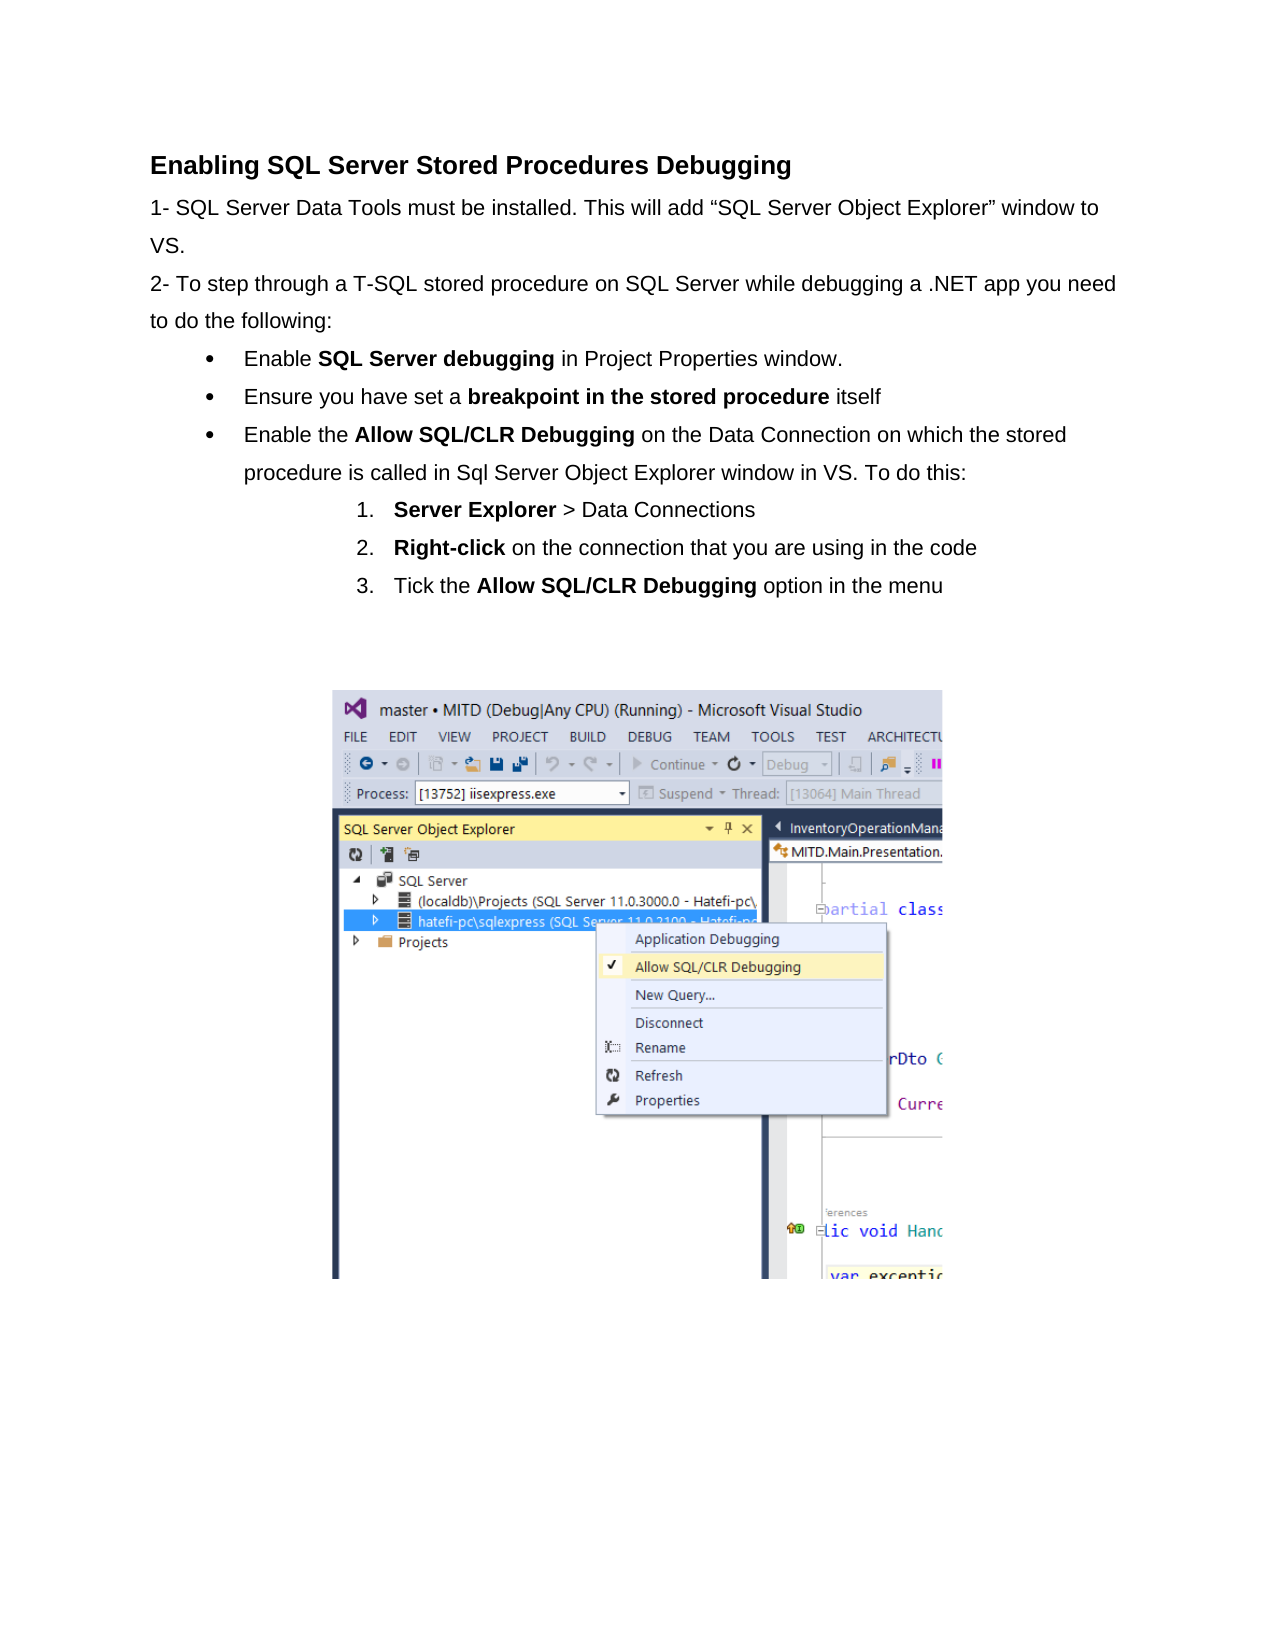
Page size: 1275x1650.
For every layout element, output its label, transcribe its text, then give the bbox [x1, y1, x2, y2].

picture [332, 690, 943, 1279]
list Tick the Allow SQL/CLR Debugging option in the menu [356, 573, 1125, 598]
list Server Explorer > Data Connections [356, 497, 1125, 522]
text 1- SQL Server Data Tools must be installed. This will add “SQL Server Object Explorer” window to VS. [150, 195, 1125, 258]
list Right-click on the connection that you are using in the code [356, 535, 1125, 560]
list Enable the Allow SQL/CLR Debugging on the Data Connection on which the stored procedure is called in Sql Server Object Explorer window in VS. To do this: [206, 422, 1125, 485]
text 2- To step through a T-SQL stored procedure on SQL Server while debugging a .NET app you need to do the following: [150, 270, 1125, 333]
list Ensure you have set a breakpoint in the stored procedure itself [206, 384, 1125, 409]
list Enable SQL Server debugging in Project Properties window. [206, 346, 1125, 371]
text Enabling SQL Server Stored Procedures Debugging [150, 150, 1125, 180]
